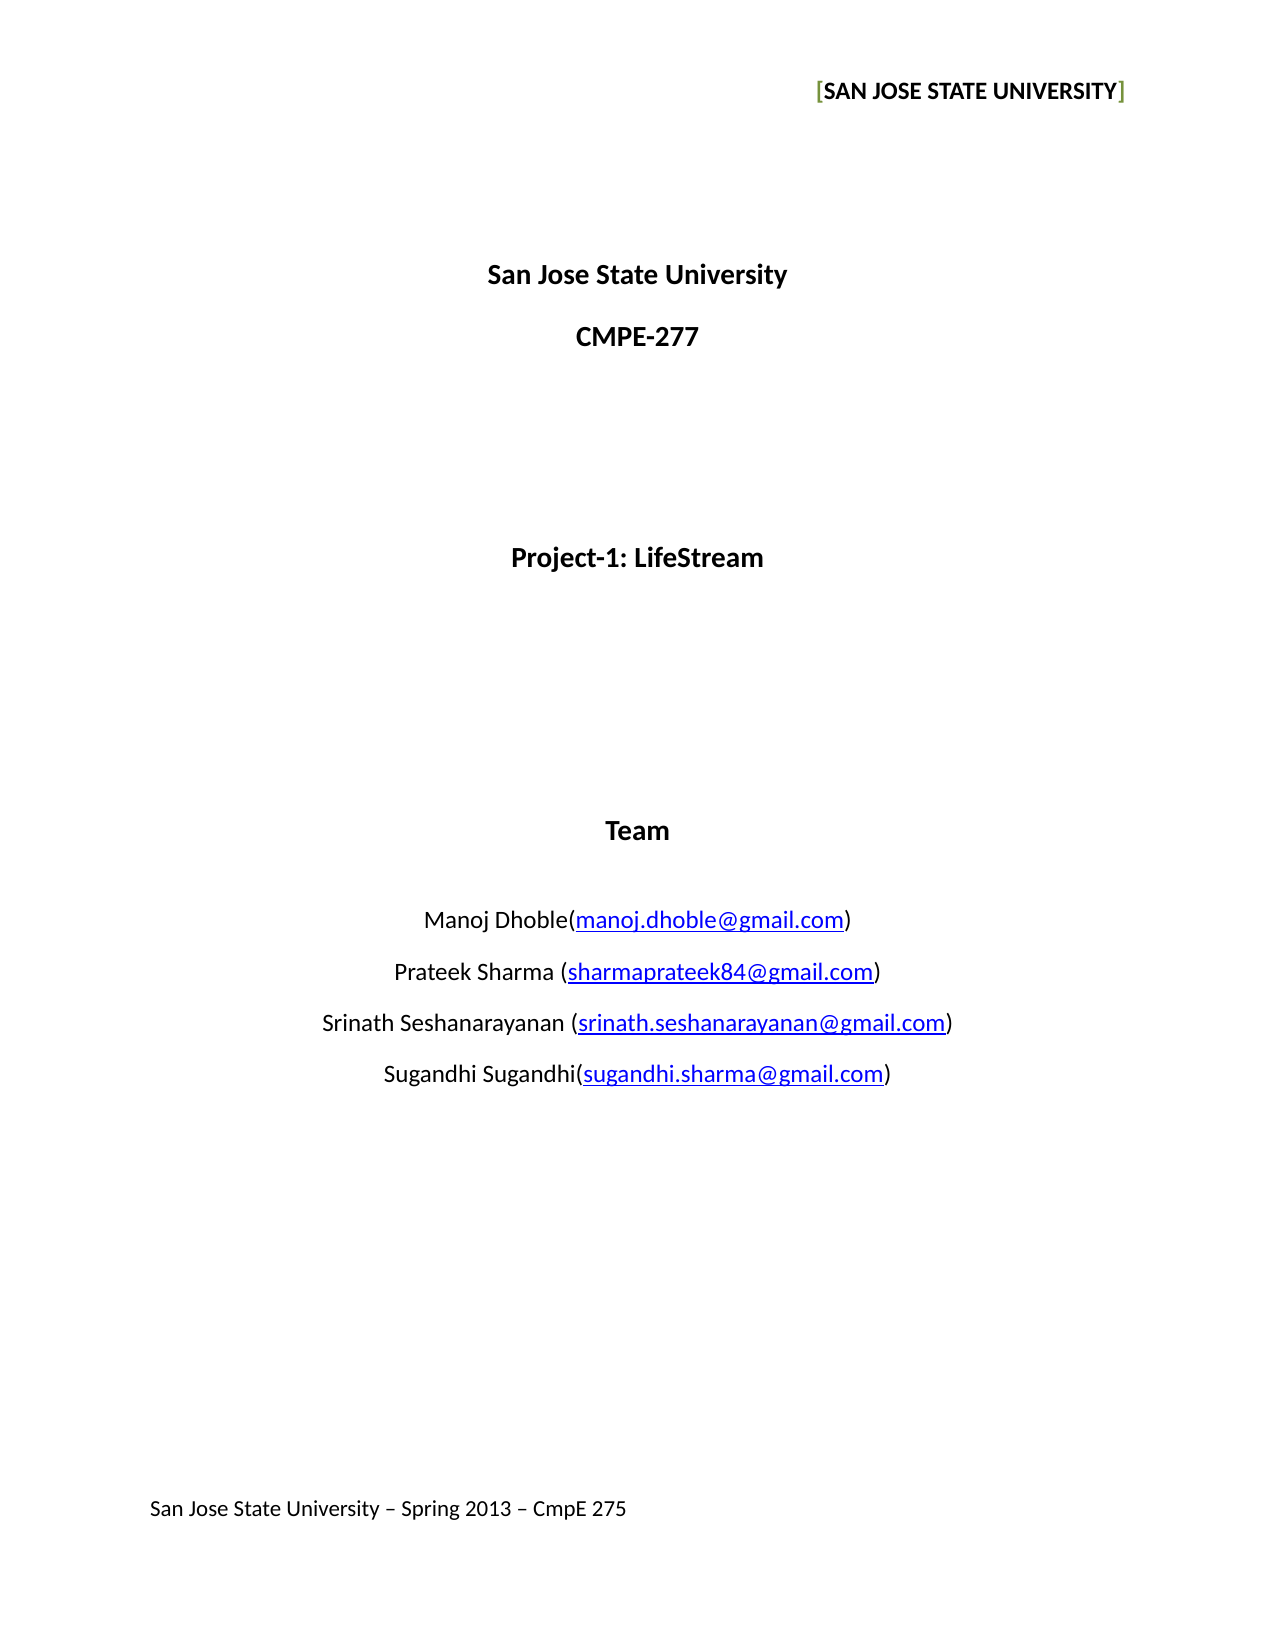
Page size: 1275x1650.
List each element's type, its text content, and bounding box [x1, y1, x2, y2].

text San Jose State University [150, 256, 1125, 292]
text Project-1: LifeStream [150, 539, 1125, 574]
text Prateek Sharma (sharmaprateek84@gmail.com) [150, 956, 1125, 986]
text Sugandhi Sugandhi(sugandhi.sharma@gmail.com) [150, 1059, 1125, 1089]
text Srinath Seshanarayanan (srinath.seshanarayanan@gmail.com) [150, 1007, 1125, 1038]
text CMPE-277 [150, 318, 1125, 353]
text Manoj Dhoble(manoj.dhoble@gmail.com) [150, 869, 1125, 935]
text Team [150, 812, 1125, 848]
